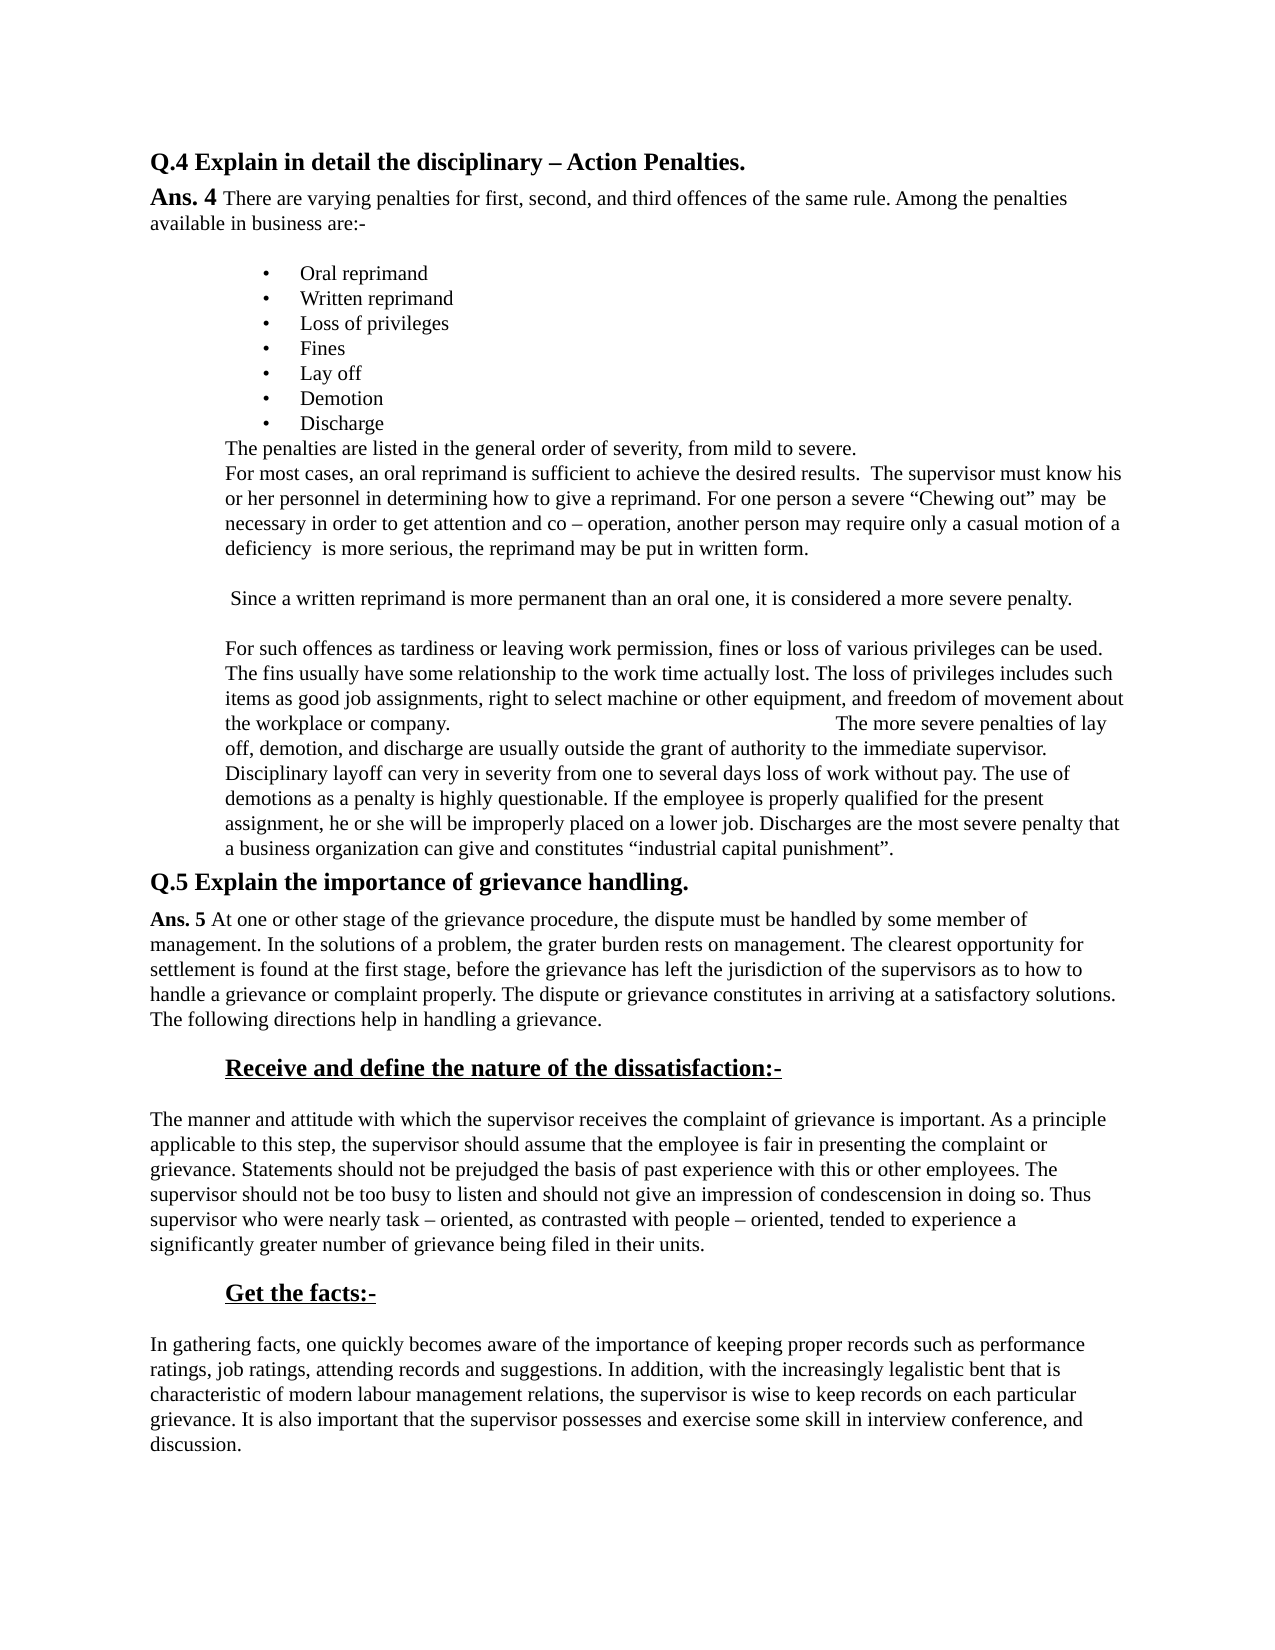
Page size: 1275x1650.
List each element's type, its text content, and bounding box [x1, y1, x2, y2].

text In gathering facts, one quickly becomes aware of the importance of keeping proper records such as performance ratings, job ratings, attending records and suggestions. In addition, with the increasingly legalistic bent that is characteristic of modern labour management relations, the supervisor is wise to keep records on each particular grievance. It is also important that the supervisor possesses and exercise some skill in interview conference, and discussion. [150, 1331, 1125, 1456]
text Q.4 Explain in detail the disciplinary – Action Penalties. [150, 150, 1125, 175]
list Fines [262, 335, 1125, 360]
list Lay off [262, 360, 1125, 385]
list Discharge [262, 410, 1125, 435]
text Ans. 4 There are varying penalties for first, second, and third offences of the same rule. Among the penalties available in business are:- [150, 185, 1125, 235]
text The penalties are listed in the general order of severity, from mild to severe. [225, 435, 1125, 460]
text For such offences as tardiness or leaving work permission, fines or loss of various privileges can be used. The fins usually have some relationship to the work time actually lost. The loss of privileges includes such items as good job assignments, right to select machine or other equipment, and freedom of movement about the workplace or company. The more severe penalties of lay off, demotion, and discharge are usually outside the grant of authority to the immediate supervisor. Disciplinary layoff can very in severity from one to several days loss of work without pay. The use of demotions as a penalty is highly questionable. If the employee is properly qualified for the present assignment, he or she will be improperly placed on a lower job. Discharges are the most severe penalty that a business organization can give and constitutes “industrial capital punishment”. [225, 635, 1125, 860]
list Written reprimand [262, 285, 1125, 310]
text For most cases, an oral reprimand is sufficient to achieve the desired results. The supervisor must know his or her personnel in determining how to give a reprimand. For one person a severe “Chewing out” may be necessary in order to get attention and co – operation, another person may require only a casual motion of a deficiency is more serious, the reprimand may be put in written form. [225, 460, 1125, 560]
list Demotion [262, 385, 1125, 410]
text The manner and attitude with which the supervisor receives the complaint of grievance is important. As a principle applicable to this step, the supervisor should assume that the employee is fair in presenting the complaint or grievance. Statements should not be prejudged the basis of past experience with this or other employees. The supervisor should not be too busy to listen and should not give an impression of condescension in doing so. Thus supervisor who were nearly task – oriented, as contrasted with people – oriented, tended to experience a significantly greater number of grievance being filed in their units. [150, 1106, 1125, 1256]
text Since a written reprimand is more permanent than an oral one, it is considered a more severe penalty. [225, 585, 1125, 610]
text Ans. 5 At one or other stage of the grievance procedure, the dispute must be handled by some member of management. In the solutions of a problem, the grater burden rests on management. The clearest opportunity for settlement is found at the first stage, before the grievance has left the jurisdiction of the supervisors as to how to handle a grievance or complaint properly. The dispute or grievance constitutes in arriving at a satisfactory solutions. The following directions help in handling a grievance. [150, 906, 1125, 1031]
text Get the facts:- [150, 1281, 1125, 1306]
list Oral reprimand [262, 260, 1125, 285]
text Receive and define the nature of the dissatisfaction:- [150, 1056, 1125, 1081]
list Loss of privileges [262, 310, 1125, 335]
text Q.5 Explain the importance of grievance handling. [150, 871, 1125, 896]
